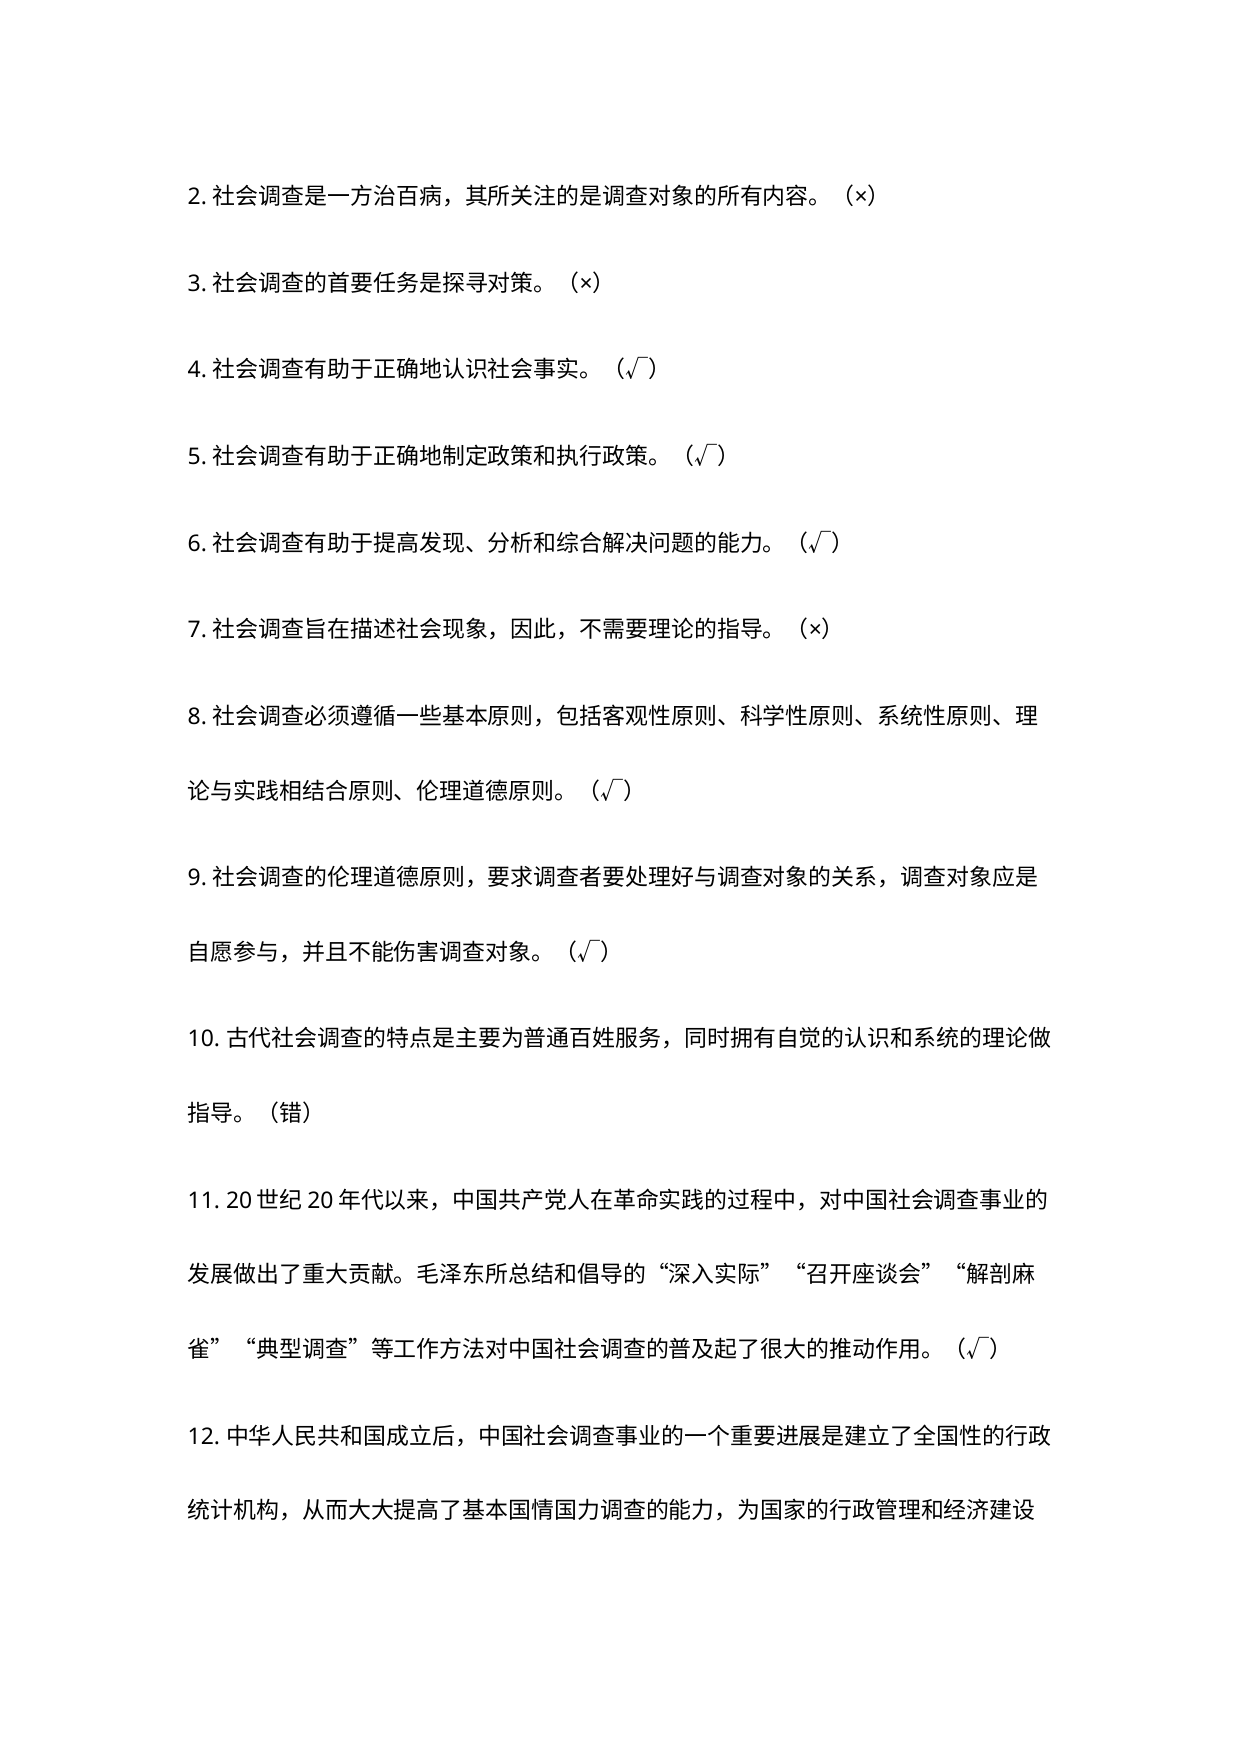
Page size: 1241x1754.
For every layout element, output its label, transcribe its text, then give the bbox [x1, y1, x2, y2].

text 9. 社会调查的伦理道德原则，要求调查者要处理好与调查对象的关系，调查对象应是自愿参与，并且不能伤害调查对象。（√） [187, 843, 1053, 983]
text 11. 20世纪20年代以来，中国共产党人在革命实践的过程中，对中国社会调查事业的发展做出了重大贡献。毛泽东所总结和倡导的“深入实际”“召开座谈会”“解剖麻雀”“典型调查”等工作方法对中国社会调查的普及起了很大的推动作用。（√） [187, 1166, 1053, 1380]
text 10. 古代社会调查的特点是主要为普通百姓服务，同时拥有自觉的认识和系统的理论做指导。（错） [187, 1004, 1053, 1144]
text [187, 1402, 1053, 1541]
text 3. 社会调查的首要任务是探寻对策。（×） [187, 249, 1053, 314]
text 5. 社会调查有助于正确地制定政策和执行政策。（√） [187, 422, 1053, 487]
text 6. 社会调查有助于提高发现、分析和综合解决问题的能力。（√） [187, 509, 1053, 574]
text 4. 社会调查有助于正确地认识社会事实。（√） [187, 335, 1053, 400]
text 2. 社会调查是一方治百病，其所关注的是调查对象的所有内容。（×） [187, 162, 1053, 227]
text 8. 社会调查必须遵循一些基本原则，包括客观性原则、科学性原则、系统性原则、理论与实践相结合原则、伦理道德原则。（√） [187, 682, 1053, 822]
text 7. 社会调查旨在描述社会现象，因此，不需要理论的指导。（×） [187, 595, 1053, 660]
